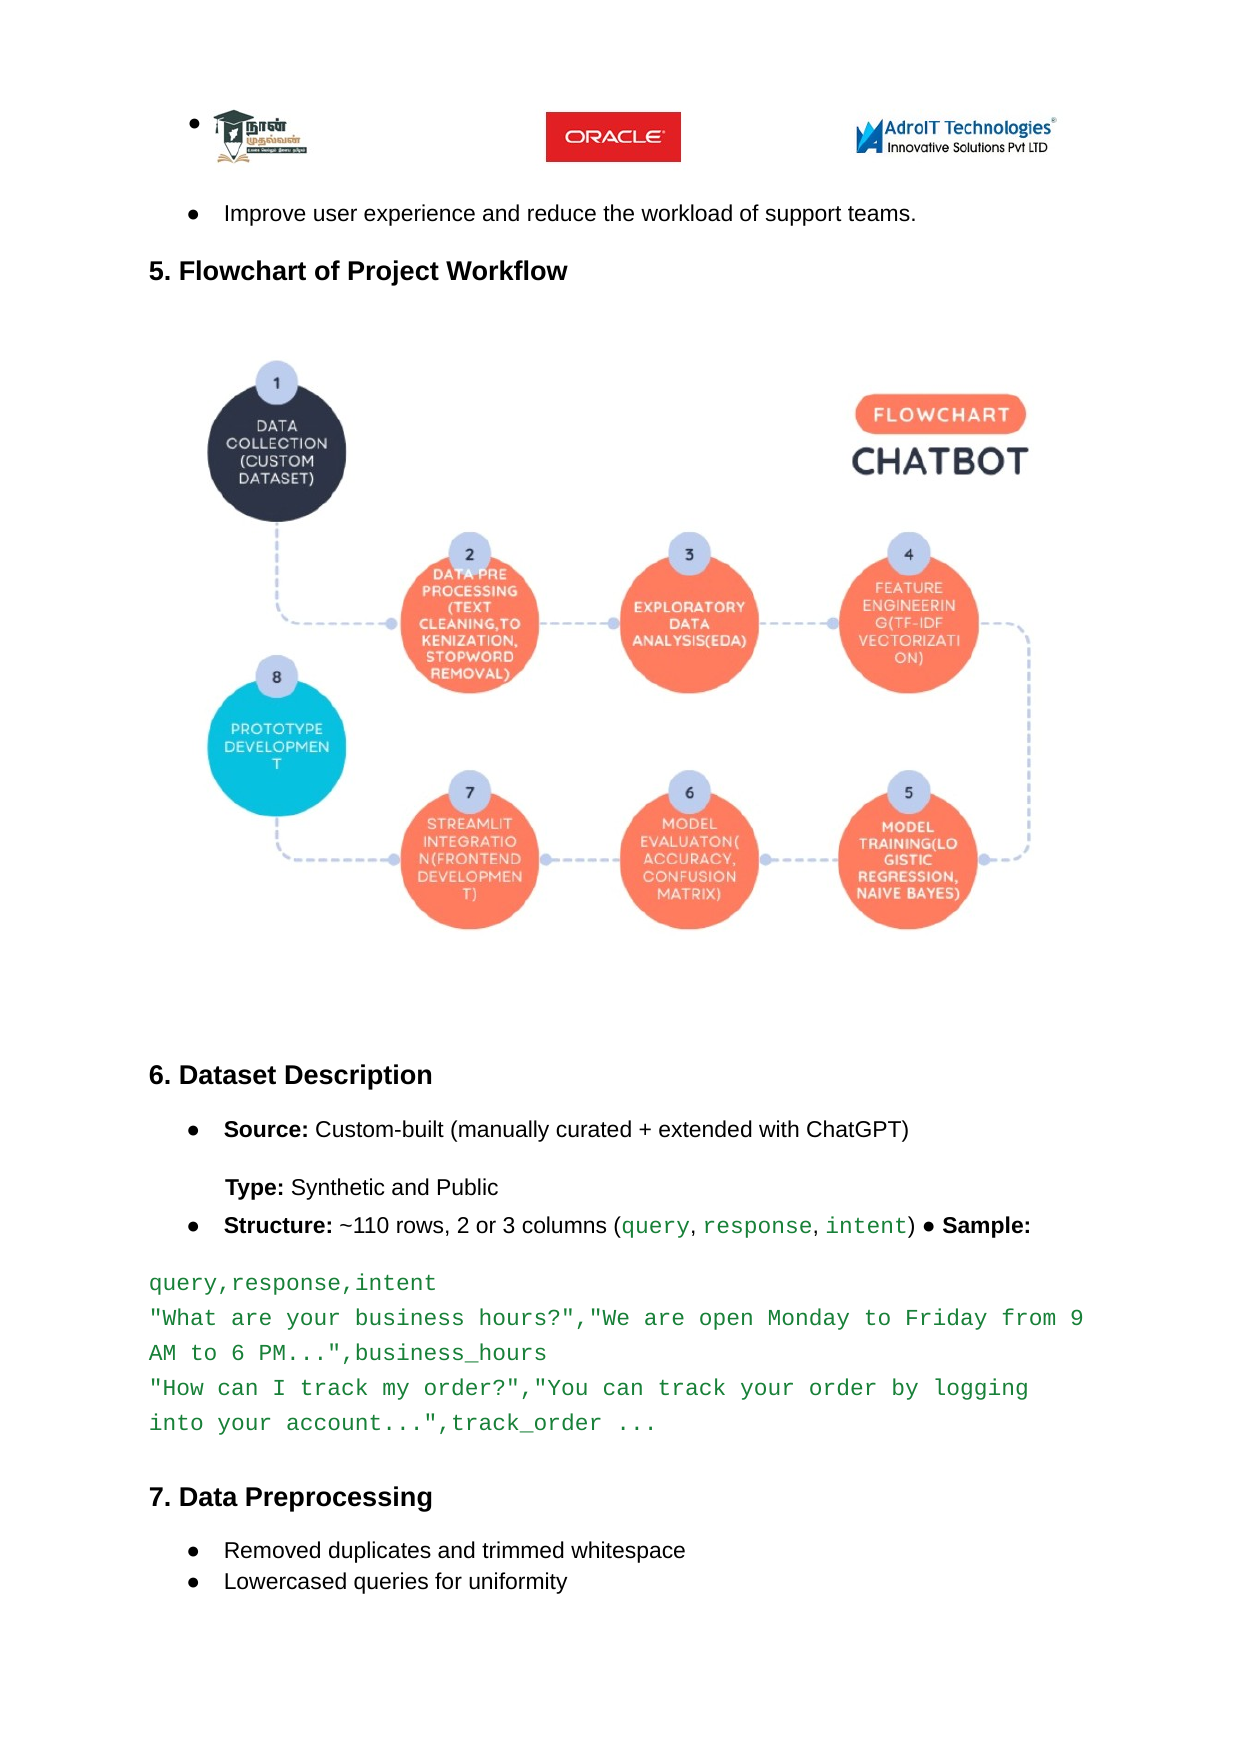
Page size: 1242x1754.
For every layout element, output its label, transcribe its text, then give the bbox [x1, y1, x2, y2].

text "How can I track my order?","You can track your order by logging [148, 1376, 1178, 1402]
list Source: Custom-built (manually curated + extended with ChatGPT) [186, 1116, 1057, 1142]
text query,response,intent [148, 1271, 1178, 1297]
picture [153, 78, 1094, 186]
subtitle Flowchart of Project Workflow [148, 255, 1178, 286]
list Structure: ~110 rows, 2 or 3 columns (query, response, intent) ● Sample: [186, 1212, 1057, 1240]
subtitle Dataset Description [148, 1059, 1178, 1090]
subtitle Data Preprocessing [148, 1481, 1178, 1512]
picture [162, 312, 1104, 1020]
list Improve user experience and reduce the workload of support teams. [186, 199, 1178, 226]
list Lowercased queries for uniformity [186, 1568, 1178, 1594]
text into your account...",track_order ... [148, 1411, 658, 1437]
list Removed duplicates and trimmed whitespace [186, 1537, 1178, 1564]
text AM to 6 PM...",business_hours [148, 1341, 1178, 1367]
text Type: Synthetic and Public [225, 1174, 1178, 1201]
text "What are your business hours?","We are open Monday to Friday from 9 [148, 1306, 1178, 1332]
